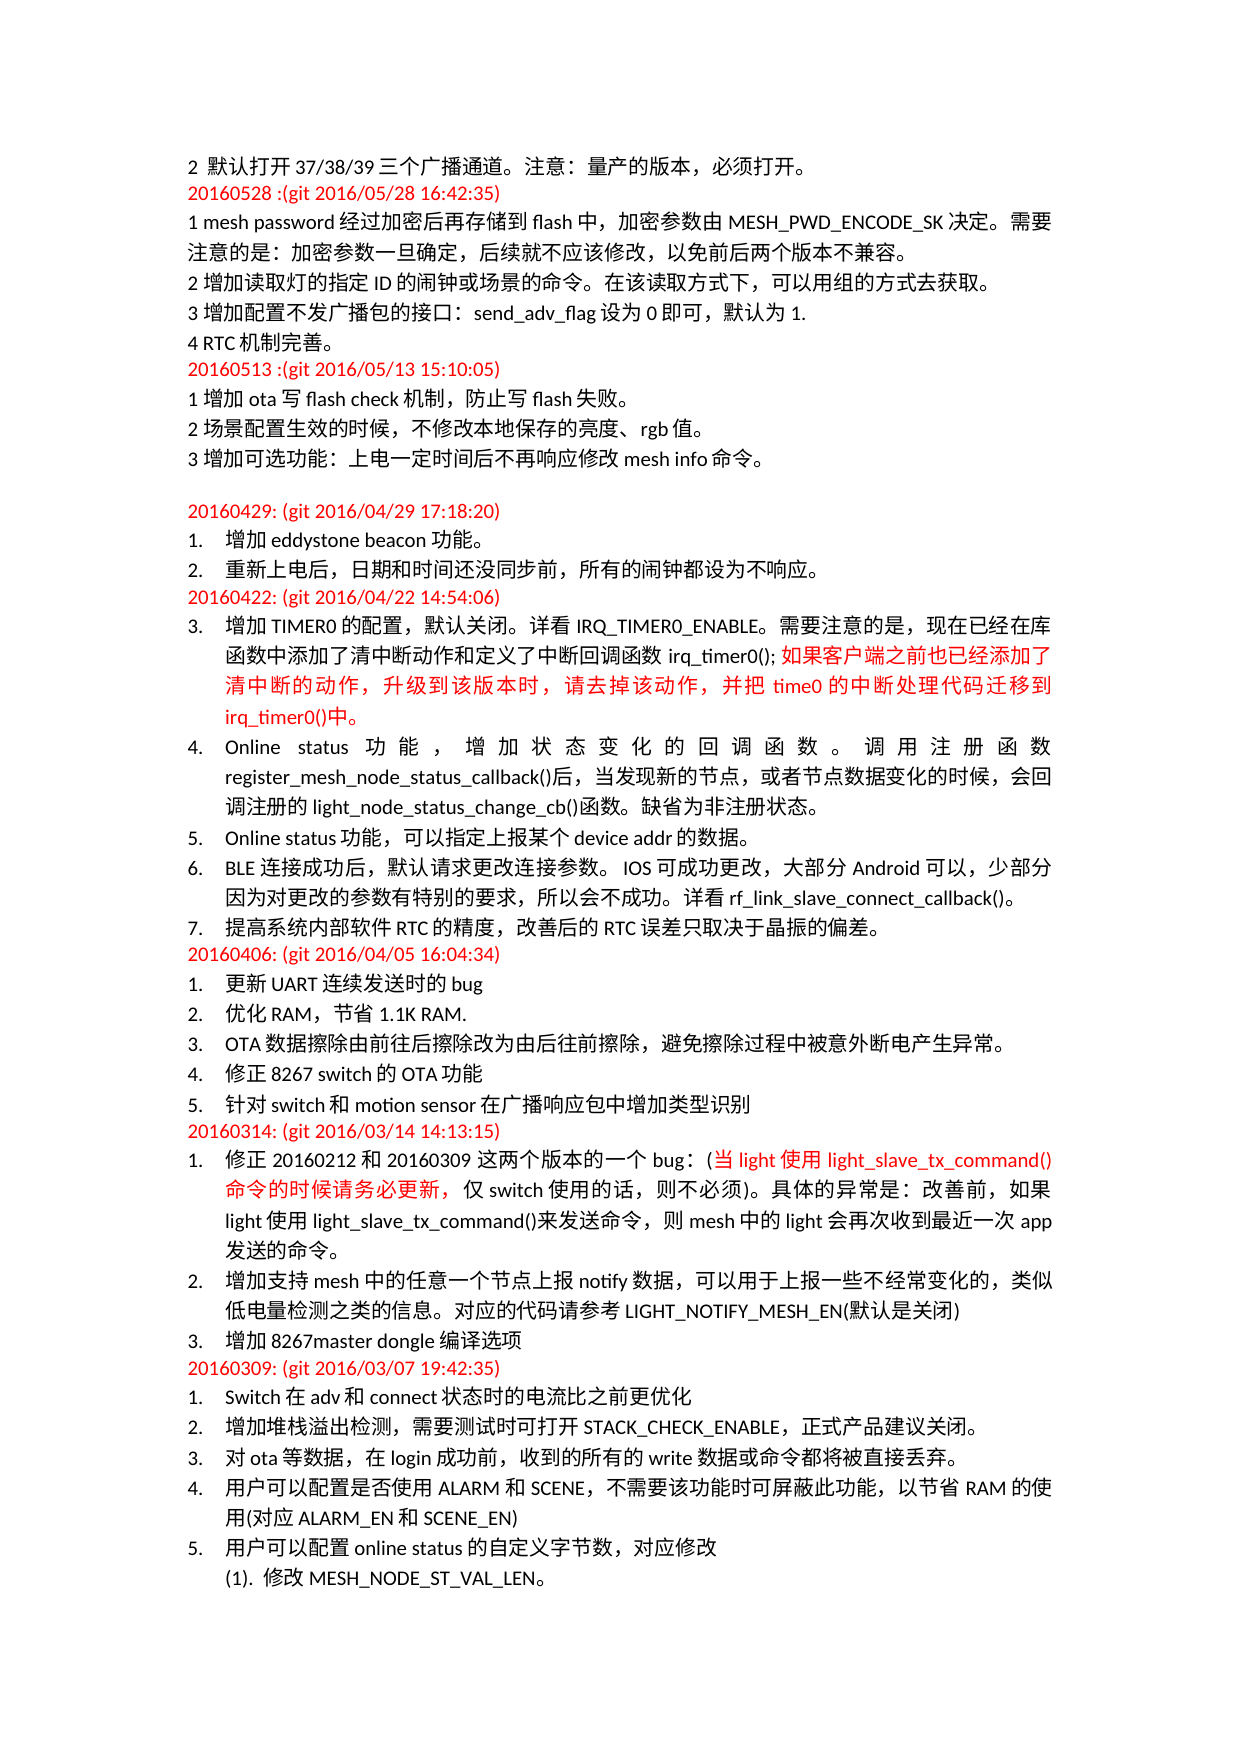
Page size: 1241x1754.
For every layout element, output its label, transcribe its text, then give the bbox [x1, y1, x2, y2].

text 20160528 :(git 2016/05/28 16:42:35) [187, 180, 1053, 206]
list Online status功能，可以指定上报某个device addr的数据。 [187, 821, 1053, 851]
list 修正20160212和20160309 这两个版本的一个bug：(当light使用light_slave_tx_command()命令的时候请务必更新，仅switch使用的话，则不必须)。具体的异常是：改善前，如果light使用light_slave_tx_command()来发送命令，则mesh中的light会再次收到最近一次app发送的命令。 [187, 1143, 1053, 1264]
list 对ota等数据，在login成功前，收到的所有的write数据或命令都将被直接丢弃。 [187, 1441, 1053, 1471]
list Switch在adv和connect状态时的电流比之前更优化 [187, 1380, 1053, 1411]
list 提高系统内部软件RTC的精度，改善后的RTC误差只取决于晶振的偏差。 [187, 911, 1053, 942]
list 针对switch和motion sensor在广播响应包中增加类型识别 [187, 1088, 1053, 1118]
text 3 增加可选功能：上电一定时间后不再响应修改mesh info命令。 [187, 442, 1053, 473]
list 增加堆栈溢出检测，需要测试时可打开STACK_CHECK_ENABLE，正式产品建议关闭。 [187, 1411, 1053, 1441]
text 20160429: (git 2016/04/29 17:18:20) [187, 498, 1053, 523]
text 20160314: (git 2016/03/14 14:13:15) [187, 1118, 1053, 1143]
text 1 mesh password经过加密后再存储到flash中，加密参数由MESH_PWD_ENCODE_SK决定。需要注意的是：加密参数一旦确定，后续就不应该修改，以免前后两个版本不兼容。 [187, 206, 1053, 266]
list Online status功能，增加状态变化的回调函数。调用注册函数register_mesh_node_status_callback()后，当发现新的节点，或者节点数据变化的时候，会回调注册的light_node_status_change_cb()函数。缺省为非注册状态。 [187, 730, 1053, 821]
text (1). 修改MESH_NODE_ST_VAL_LEN。 [225, 1562, 1053, 1592]
text 2 场景配置生效的时候，不修改本地保存的亮度、rgb值。 [187, 412, 1053, 442]
text 20160422: (git 2016/04/22 14:54:06) [187, 584, 1053, 609]
list 用户可以配置online status的自定义字节数，对应修改 [187, 1531, 1053, 1562]
list 优化RAM，节省1.1K RAM. [187, 997, 1053, 1027]
text 4 RTC机制完善。 [187, 326, 1053, 357]
list 增加8267master dongle编译选项 [187, 1325, 1053, 1355]
list 增加支持mesh中的任意一个节点上报notify数据，可以用于上报一些不经常变化的，类似 低电量检测之类的信息。对应的代码请参考LIGHT_NOTIFY_MESH_EN(默认是关闭) [187, 1264, 1053, 1325]
list 增加eddystone beacon 功能。 [187, 523, 1053, 554]
list OTA数据擦除由前往后擦除改为由后往前擦除，避免擦除过程中被意外断电产生异常。 [187, 1027, 1053, 1058]
text 3 增加配置不发广播包的接口：send_adv_flag 设为0即可，默认为1. [187, 296, 1053, 326]
text 20160406: (git 2016/04/05 16:04:34) [187, 942, 1053, 967]
list 用户可以配置是否使用ALARM 和 SCENE，不需要该功能时可屏蔽此功能，以节省RAM的使用(对应ALARM_EN和SCENE_EN) [187, 1471, 1053, 1531]
text 20160513 :(git 2016/05/13 15:10:05) [187, 357, 1053, 382]
text 1 增加ota写flash check机制，防止写flash失败。 [187, 382, 1053, 412]
list 增加TIMER0的配置，默认关闭。详看IRQ_TIMER0_ENABLE。需要注意的是，现在已经在库函数中添加了清中断动作和定义了中断回调函数irq_timer0(); 如果客户端之前也已经添加了清中断的动作，升级到该版本时，请去掉该动作，并把time0的中断处理代码迁移到irq_timer0()中。 [187, 609, 1053, 730]
text 2 默认打开37/38/39三个广播通道。注意：量产的版本，必须打开。 [187, 150, 1053, 180]
list 更新UART连续发送时的bug [187, 967, 1053, 997]
text 2 增加读取灯的指定ID的闹钟或场景的命令。在该读取方式下，可以用组的方式去获取。 [187, 266, 1053, 296]
text 20160309: (git 2016/03/07 19:42:35) [187, 1355, 1053, 1380]
list 修正8267 switch的OTA功能 [187, 1058, 1053, 1088]
list BLE连接成功后，默认请求更改连接参数。IOS可成功更改，大部分Android可以，少部分因为对更改的参数有特别的要求，所以会不成功。详看rf_link_slave_connect_callback()。 [187, 851, 1053, 911]
list 重新上电后，日期和时间还没同步前，所有的闹钟都设为不响应。 [187, 554, 1053, 584]
